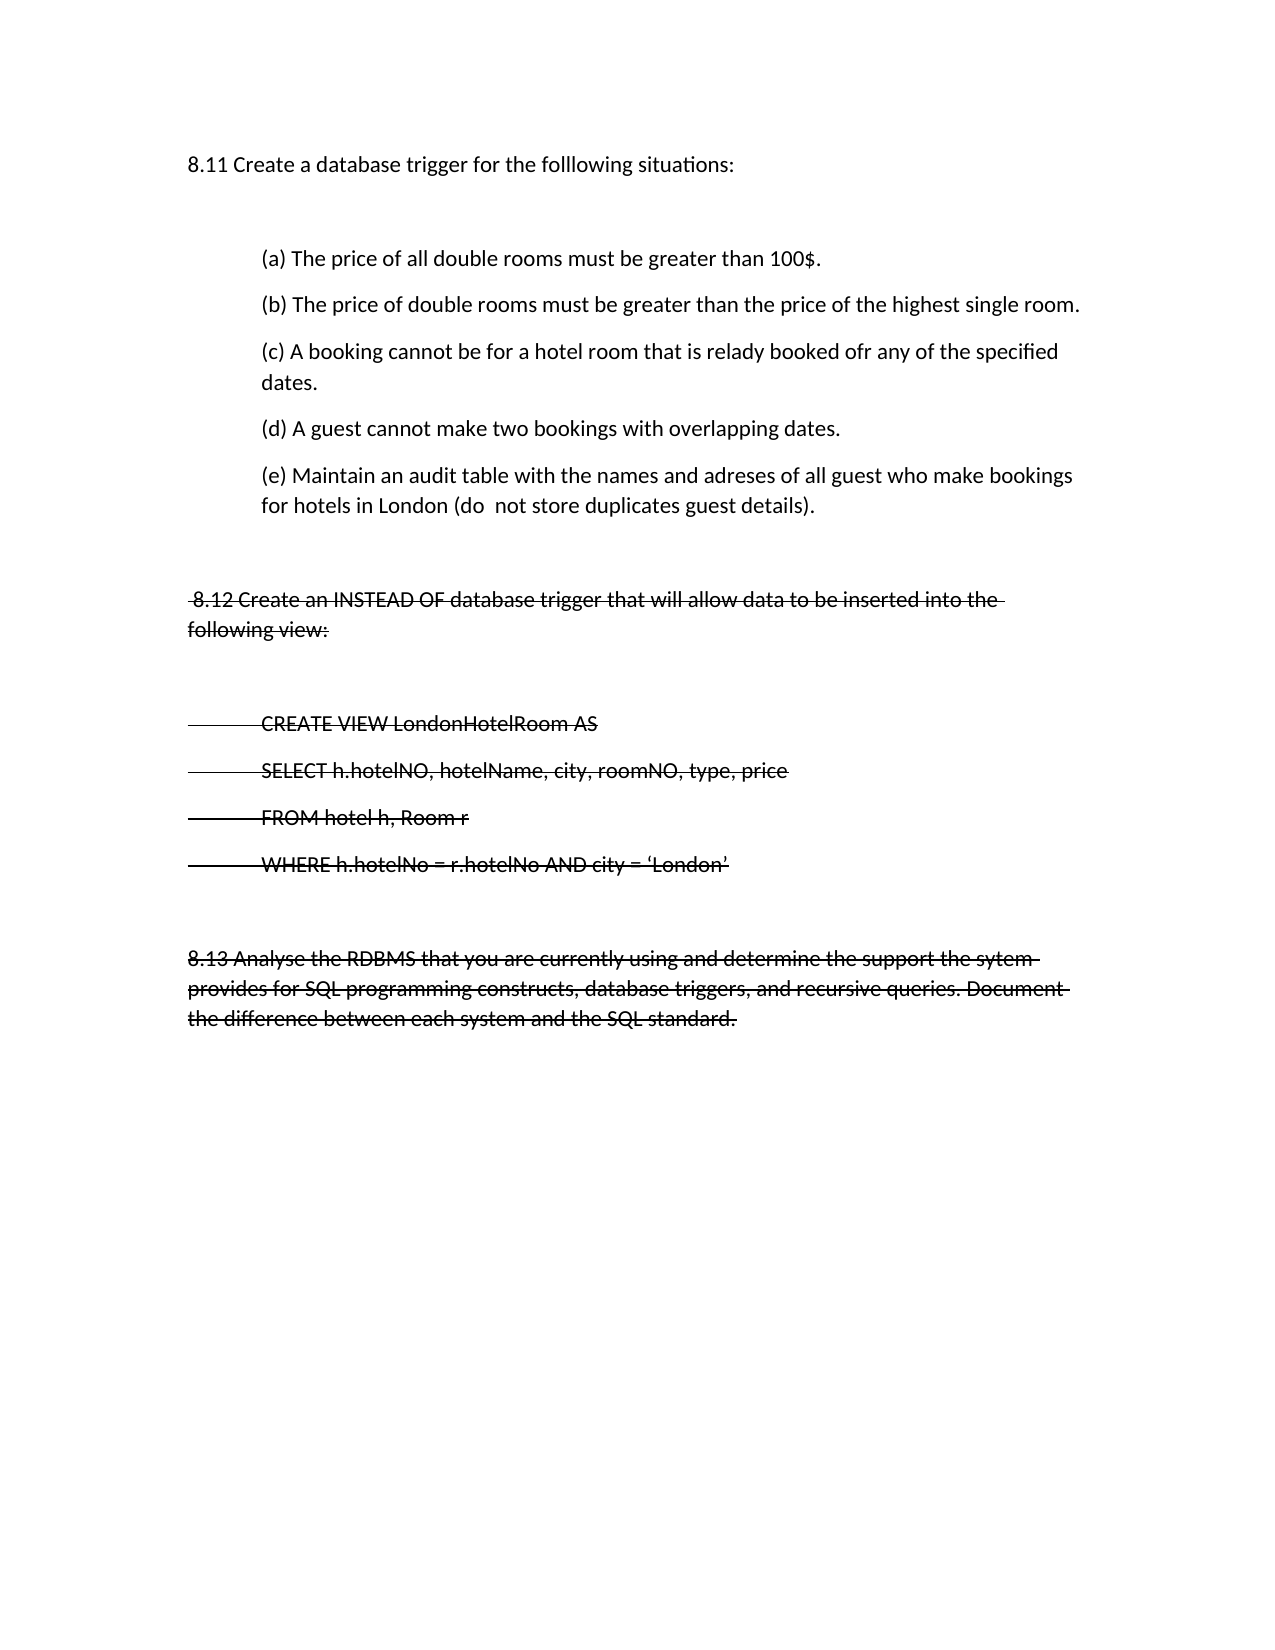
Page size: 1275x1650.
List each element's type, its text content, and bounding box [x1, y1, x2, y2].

text 8.12 Create an INSTEAD OF database trigger that will allow data to be inserted into the following view: [187, 585, 1087, 644]
text (d) A guest cannot make two bookings with overlapping dates. [187, 414, 1087, 443]
text FROM hotel h, Room r [187, 803, 1087, 831]
text (b) The price of double rooms must be greater than the price of the highest single room. [187, 291, 1087, 319]
text (a) The price of all double rooms must be greater than 100$. [187, 244, 1087, 272]
text 8.13 Analyse the RDBMS that you are currently using and determine the support the sytem provides for SQL programming constructs, database triggers, and recursive queries. Document the difference between each system and the SQL standard. [187, 944, 1087, 1032]
text WHERE h.hotelNo = r.hotelNo AND city = ‘London’ [187, 850, 1087, 878]
text 8.11 Create a database trigger for the folllowing situations: [187, 150, 1087, 178]
text (e) Maintain an audit table with the names and adreses of all guest who make bookings for hotels in London (do not store duplicates guest details). [261, 461, 1087, 520]
text SELECT h.hotelNO, hotelName, city, roomNO, type, price [187, 756, 1087, 784]
text CREATE VIEW LondonHotelRoom AS [187, 709, 1087, 737]
text (c) A booking cannot be for a hotel room that is relady booked ofr any of the specified dates. [261, 337, 1087, 396]
